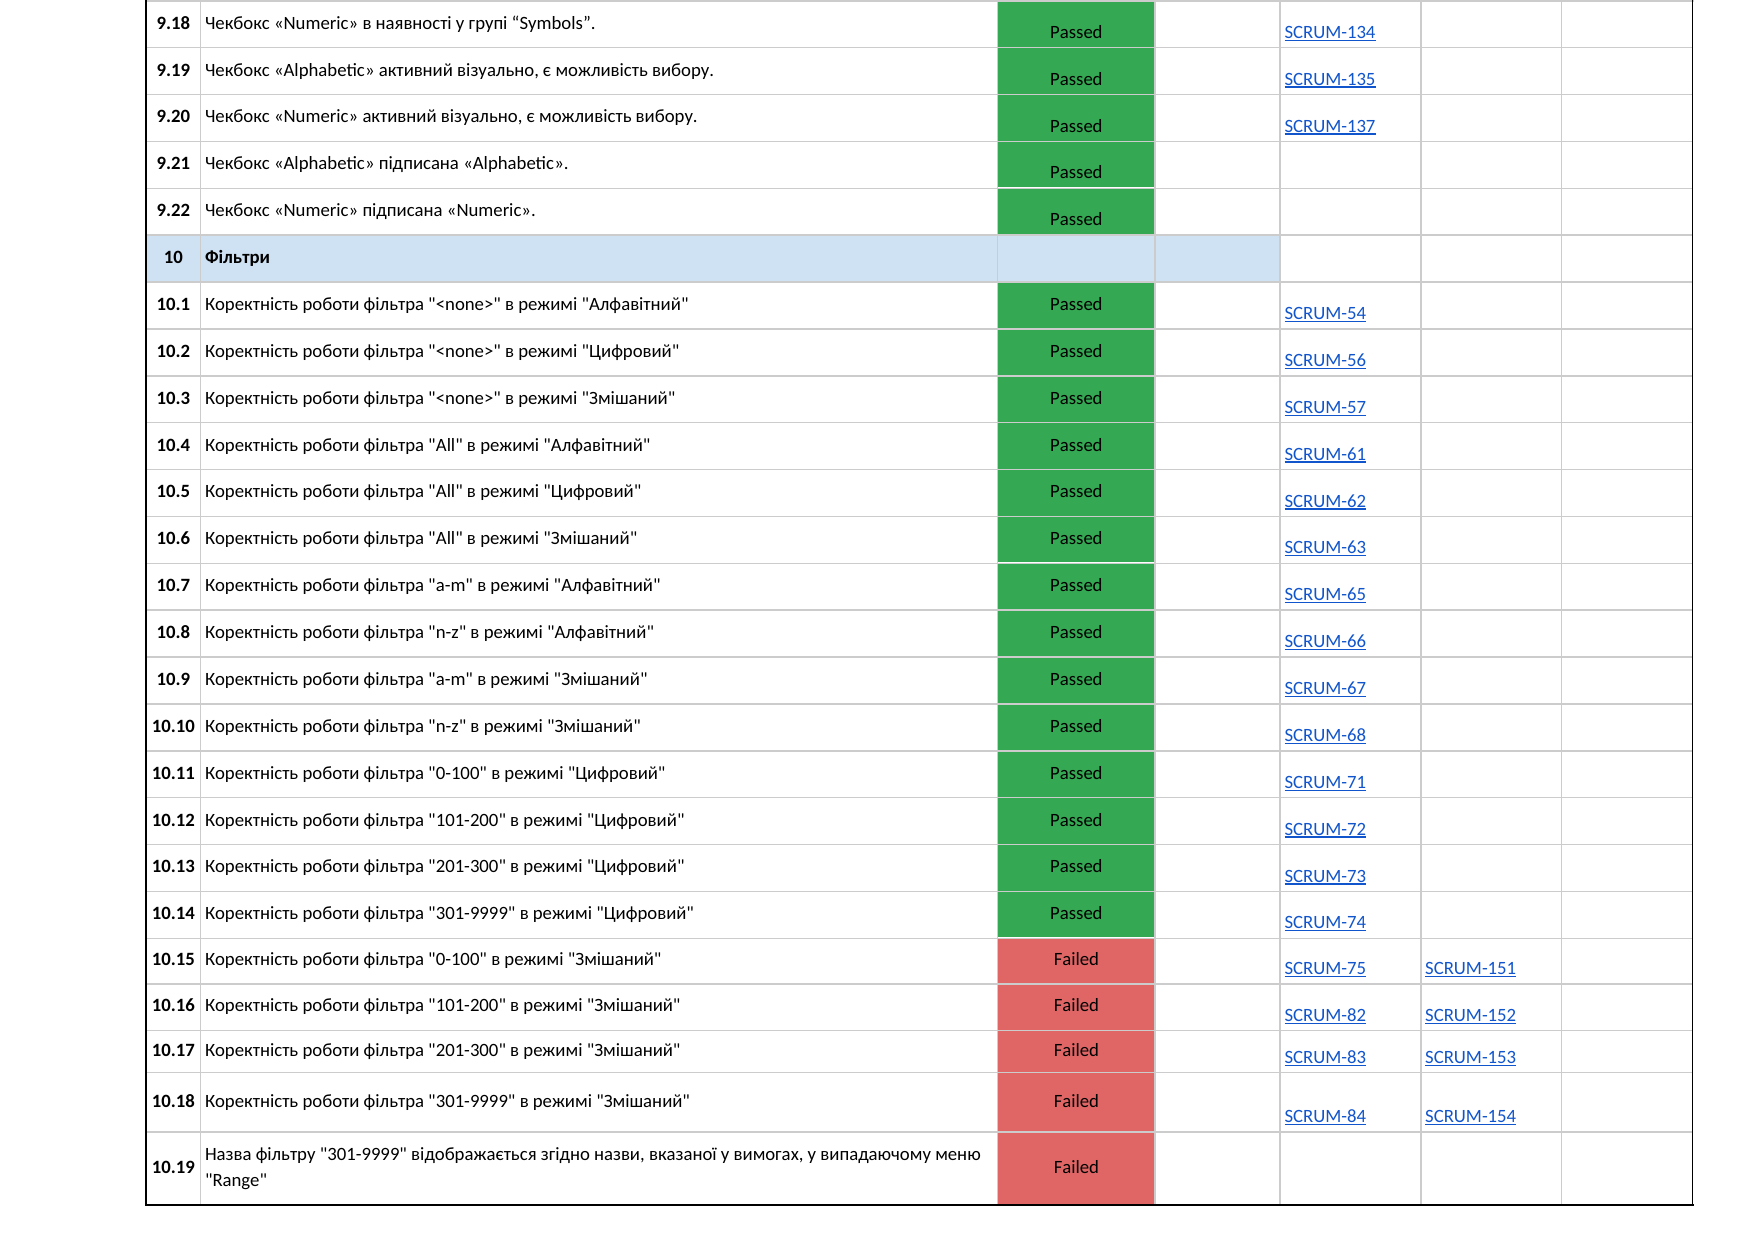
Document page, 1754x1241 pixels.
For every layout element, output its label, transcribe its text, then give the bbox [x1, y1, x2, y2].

table_cell SCRUM-134 [1281, 2, 1420, 47]
table_cell 10.7 [147, 564, 200, 609]
table_cell Passed [998, 845, 1154, 891]
table_cell [1562, 1133, 1692, 1204]
table_cell [1156, 564, 1279, 609]
table_cell [1562, 611, 1692, 656]
table_cell [1422, 1133, 1561, 1204]
table_cell [1422, 564, 1561, 609]
table_cell [998, 236, 1154, 281]
table_cell [1156, 330, 1279, 375]
table_cell SCRUM-151 [1422, 939, 1561, 983]
table_cell Назва фільтру "301-9999" відображається згідно назви, вказаної у вимогах, у випадаючому меню "Range" [201, 1133, 997, 1204]
table_cell Коректність роботи фільтра "101-200" в режимі "Цифровий" [201, 798, 997, 844]
table_cell [1562, 705, 1692, 750]
table_cell [1156, 798, 1279, 844]
table_cell [1562, 189, 1692, 234]
table_cell [1562, 892, 1692, 937]
table_cell [1422, 2, 1561, 47]
table_cell [1281, 142, 1420, 187]
table_cell 10.5 [147, 470, 200, 516]
table_cell [1422, 845, 1561, 891]
table_cell Failed [998, 1031, 1154, 1072]
table_cell Passed [998, 705, 1154, 750]
table_cell [1156, 1073, 1279, 1131]
table_cell Failed [998, 1073, 1154, 1131]
table_cell Failed [998, 985, 1154, 1030]
table_cell 10.18 [147, 1073, 200, 1131]
table_cell 10.2 [147, 330, 200, 375]
table_cell [1422, 142, 1561, 187]
table_cell SCRUM-75 [1281, 939, 1420, 983]
table_cell Чекбокс «Numeric» підписана «Numeric». [201, 189, 997, 234]
table_cell SCRUM-73 [1281, 845, 1420, 891]
table_cell 9.18 [147, 2, 200, 47]
table_cell [1156, 95, 1279, 141]
table_cell [1562, 658, 1692, 703]
table_cell 10.10 [147, 705, 200, 750]
table_cell SCRUM-61 [1281, 423, 1420, 469]
table_cell [1156, 845, 1279, 891]
table_cell [1156, 658, 1279, 703]
table_cell Passed [998, 892, 1154, 937]
table_cell 10.16 [147, 985, 200, 1030]
table_cell Коректність роботи фільтра "n-z" в режимі "Змішаний" [201, 705, 997, 750]
table_cell SCRUM-74 [1281, 892, 1420, 937]
table_cell SCRUM-72 [1281, 798, 1420, 844]
table_cell Коректність роботи фільтра "301-9999" в режимі "Цифровий" [201, 892, 997, 937]
table_cell [1562, 2, 1692, 47]
table_cell Passed [998, 517, 1154, 562]
table_cell [1156, 48, 1279, 94]
table_cell [1422, 611, 1561, 656]
table_cell SCRUM-54 [1281, 283, 1420, 328]
table_cell Коректність роботи фільтра "<none>" в режимі "Алфавітний" [201, 283, 997, 328]
table_cell [1156, 939, 1279, 983]
table_cell [1156, 236, 1279, 281]
table_cell [1422, 377, 1561, 422]
table_cell [1562, 423, 1692, 469]
table_cell Коректність роботи фільтра "All" в режимі "Змішаний" [201, 517, 997, 562]
table_cell 10.6 [147, 517, 200, 562]
table_cell [1562, 517, 1692, 562]
table_cell 9.19 [147, 48, 200, 94]
table_cell [1562, 48, 1692, 94]
table_cell SCRUM-67 [1281, 658, 1420, 703]
table_cell [1422, 798, 1561, 844]
table_cell Passed [998, 658, 1154, 703]
table_cell Коректність роботи фільтра "101-200" в режимі "Змішаний" [201, 985, 997, 1030]
table_cell Коректність роботи фільтра "<none>" в режимі "Змішаний" [201, 377, 997, 422]
table_cell SCRUM-154 [1422, 1073, 1561, 1131]
table_cell Failed [998, 1133, 1154, 1204]
table_cell Коректність роботи фільтра "<none>" в режимі "Цифровий" [201, 330, 997, 375]
table_cell Чекбокс «Alphabetic» активний візуально, є можливість вибору. [201, 48, 997, 94]
table_cell SCRUM-153 [1422, 1031, 1561, 1072]
table_cell Passed [998, 611, 1154, 656]
table_cell Passed [998, 142, 1154, 187]
table_cell [1422, 330, 1561, 375]
table_cell 10 [147, 236, 200, 281]
table_cell 10.19 [147, 1133, 200, 1204]
table_cell [1422, 48, 1561, 94]
table_cell [1156, 470, 1279, 516]
table_cell [1562, 330, 1692, 375]
table_cell Passed [998, 798, 1154, 844]
table_cell [1422, 189, 1561, 234]
table_cell Passed [998, 48, 1154, 94]
table_cell 10.4 [147, 423, 200, 469]
table_cell 9.21 [147, 142, 200, 187]
table_cell Коректність роботи фільтра "n-z" в режимі "Алфавітний" [201, 611, 997, 656]
table_cell [1562, 95, 1692, 141]
table_cell [1156, 705, 1279, 750]
table_cell 10.3 [147, 377, 200, 422]
table_cell SCRUM-57 [1281, 377, 1420, 422]
table_cell Чекбокс «Numeric» активний візуально, є можливість вибору. [201, 95, 997, 141]
table_cell Passed [998, 470, 1154, 516]
table_cell [1422, 95, 1561, 141]
table_cell [1281, 189, 1420, 234]
table_cell [1422, 517, 1561, 562]
table_cell [1422, 470, 1561, 516]
table_cell Failed [998, 939, 1154, 983]
table_cell 10.13 [147, 845, 200, 891]
table_cell Passed [998, 189, 1154, 234]
table_cell [1562, 985, 1692, 1030]
table_cell 10.9 [147, 658, 200, 703]
table_cell 9.20 [147, 95, 200, 141]
table_cell [1156, 985, 1279, 1030]
table_cell [1422, 283, 1561, 328]
table_cell [1156, 892, 1279, 937]
table_cell SCRUM-65 [1281, 564, 1420, 609]
table_cell 10.8 [147, 611, 200, 656]
table_cell [1562, 283, 1692, 328]
table_cell [1422, 892, 1561, 937]
table_cell [1422, 752, 1561, 797]
table_cell Чекбокс «Numeric» в наявності у групі “Symbols”. [201, 2, 997, 47]
table_cell [1562, 939, 1692, 983]
table_cell [1422, 705, 1561, 750]
table_cell Коректність роботи фільтра "201-300" в режимі "Цифровий" [201, 845, 997, 891]
table_cell [1562, 1073, 1692, 1131]
table_cell 10.15 [147, 939, 200, 983]
table_cell [1156, 1031, 1279, 1072]
table_cell [1562, 470, 1692, 516]
table_cell Passed [998, 330, 1154, 375]
table_cell Коректність роботи фільтра "301-9999" в режимі "Змішаний" [201, 1073, 997, 1131]
table_cell SCRUM-62 [1281, 470, 1420, 516]
table_cell 10.12 [147, 798, 200, 844]
table_cell SCRUM-56 [1281, 330, 1420, 375]
table_cell Passed [998, 2, 1154, 47]
table_cell SCRUM-68 [1281, 705, 1420, 750]
table_cell SCRUM-82 [1281, 985, 1420, 1030]
table_cell Коректність роботи фільтра "0-100" в режимі "Змішаний" [201, 939, 997, 983]
table_cell [1156, 377, 1279, 422]
table_cell SCRUM-71 [1281, 752, 1420, 797]
table_cell Коректність роботи фільтра "a-m" в режимі "Алфавітний" [201, 564, 997, 609]
table_cell Passed [998, 377, 1154, 422]
table_cell 9.22 [147, 189, 200, 234]
table_cell Passed [998, 564, 1154, 609]
table_cell Passed [998, 95, 1154, 141]
table_cell SCRUM-152 [1422, 985, 1561, 1030]
table_cell Passed [998, 423, 1154, 469]
table_cell Чекбокс «Alphabetic» підписана «Alphabetic». [201, 142, 997, 187]
table_cell [1156, 752, 1279, 797]
table_cell [1156, 2, 1279, 47]
table_cell 10.1 [147, 283, 200, 328]
table_cell Фільтри [201, 236, 997, 281]
table_cell Коректність роботи фільтра "0-100" в режимі "Цифровий" [201, 752, 997, 797]
table_cell Коректність роботи фільтра "a-m" в режимі "Змішаний" [201, 658, 997, 703]
table_cell [1562, 845, 1692, 891]
table_cell [1281, 1133, 1420, 1204]
table_cell SCRUM-66 [1281, 611, 1420, 656]
table_cell Passed [998, 283, 1154, 328]
table_cell 10.11 [147, 752, 200, 797]
table_cell [1562, 564, 1692, 609]
table_cell Коректність роботи фільтра "201-300" в режимі "Змішаний" [201, 1031, 997, 1072]
table_cell SCRUM-137 [1281, 95, 1420, 141]
table_cell [1422, 236, 1561, 281]
table_cell [1281, 236, 1420, 281]
table_cell SCRUM-135 [1281, 48, 1420, 94]
table_cell Коректність роботи фільтра "All" в режимі "Цифровий" [201, 470, 997, 516]
table_cell Passed [998, 752, 1154, 797]
table_cell [1156, 283, 1279, 328]
table_cell 10.17 [147, 1031, 200, 1072]
table_cell [1422, 658, 1561, 703]
table_cell Коректність роботи фільтра "All" в режимі "Алфавітний" [201, 423, 997, 469]
table_cell [1562, 1031, 1692, 1072]
table_cell [1562, 236, 1692, 281]
table_cell [1156, 1133, 1279, 1204]
table_cell [1156, 142, 1279, 187]
table_cell [1156, 517, 1279, 562]
table_cell SCRUM-84 [1281, 1073, 1420, 1131]
table_cell [1562, 142, 1692, 187]
table_cell [1156, 189, 1279, 234]
table_cell [1156, 611, 1279, 656]
table_cell SCRUM-63 [1281, 517, 1420, 562]
table_cell [1562, 377, 1692, 422]
table_cell [1156, 423, 1279, 469]
table_cell [1562, 752, 1692, 797]
table_cell SCRUM-83 [1281, 1031, 1420, 1072]
table_cell [1562, 798, 1692, 844]
table_cell [1422, 423, 1561, 469]
table_cell 10.14 [147, 892, 200, 937]
